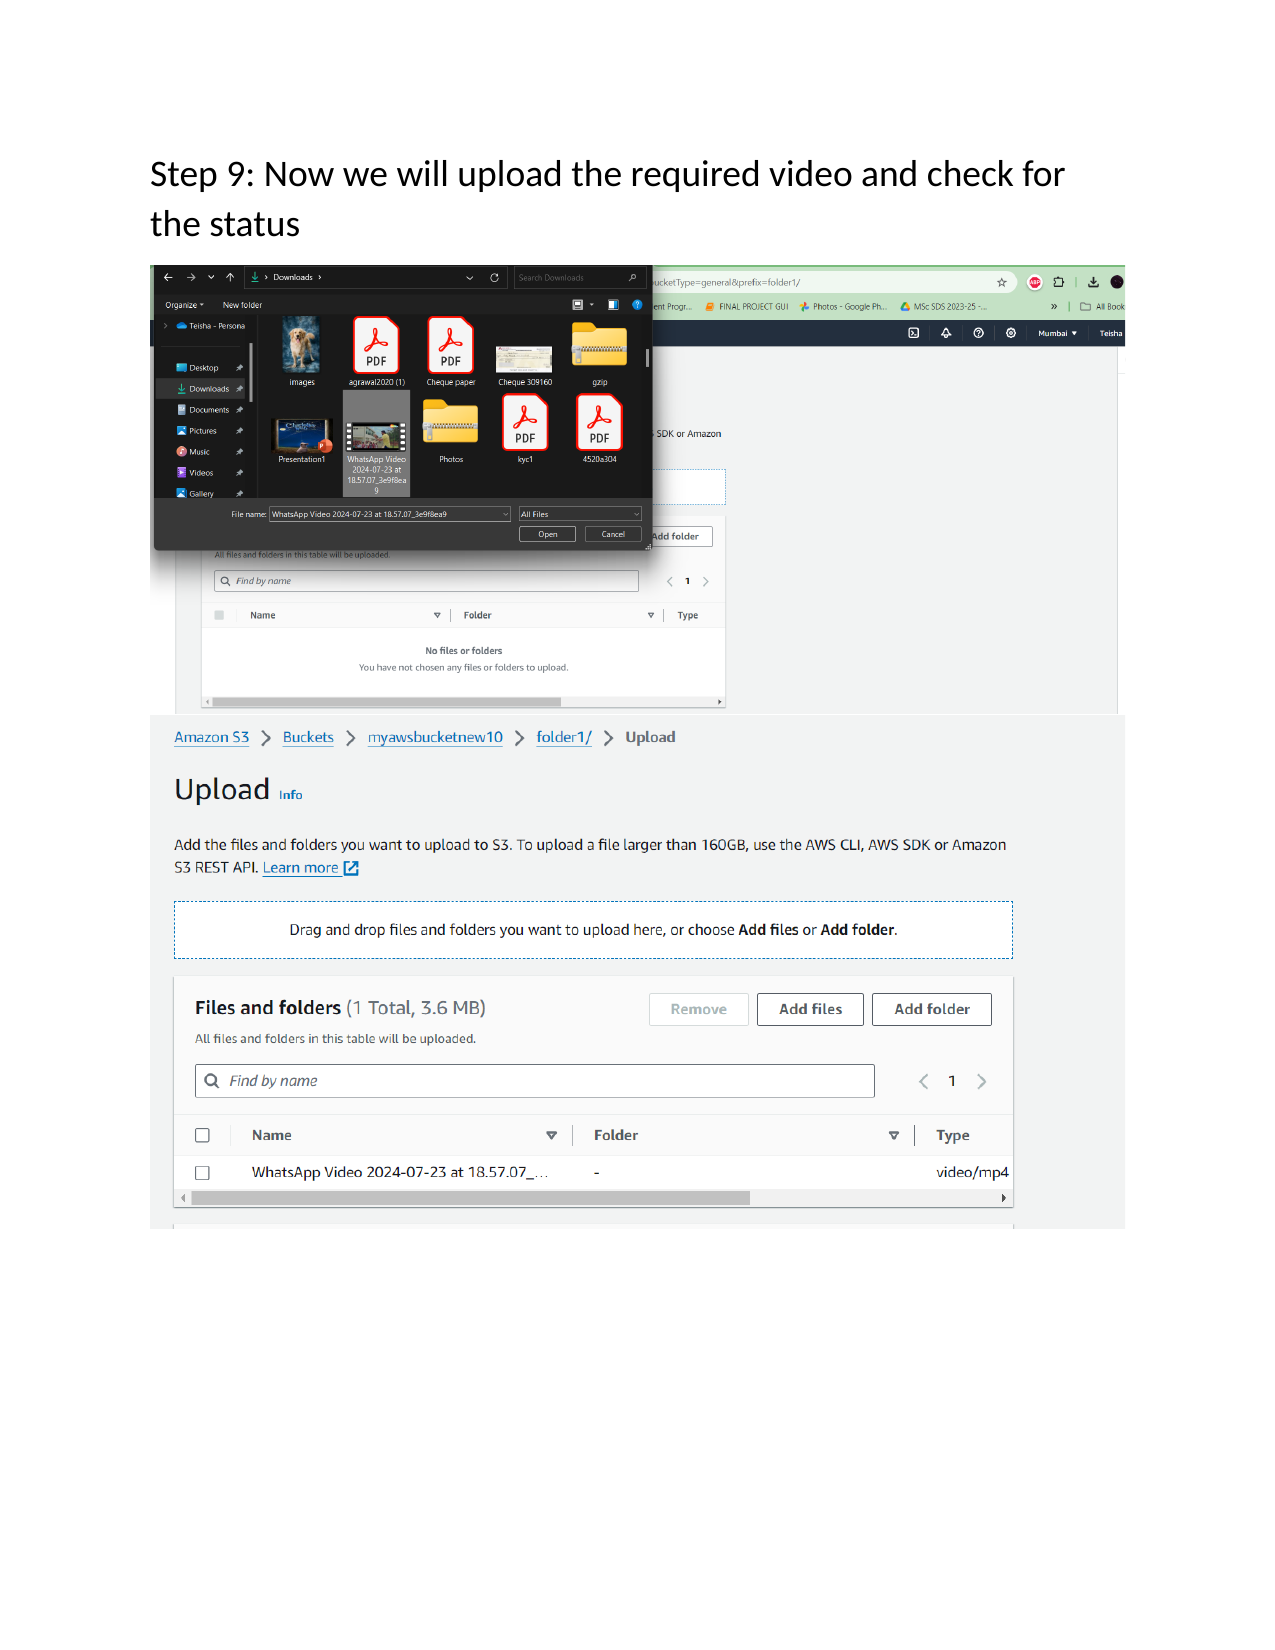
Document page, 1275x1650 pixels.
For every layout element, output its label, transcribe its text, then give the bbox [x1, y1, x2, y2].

picture [150, 265, 1125, 714]
text Step 9: Now we will upload the required video and check for the status [150, 150, 1125, 245]
picture [150, 715, 1125, 1229]
